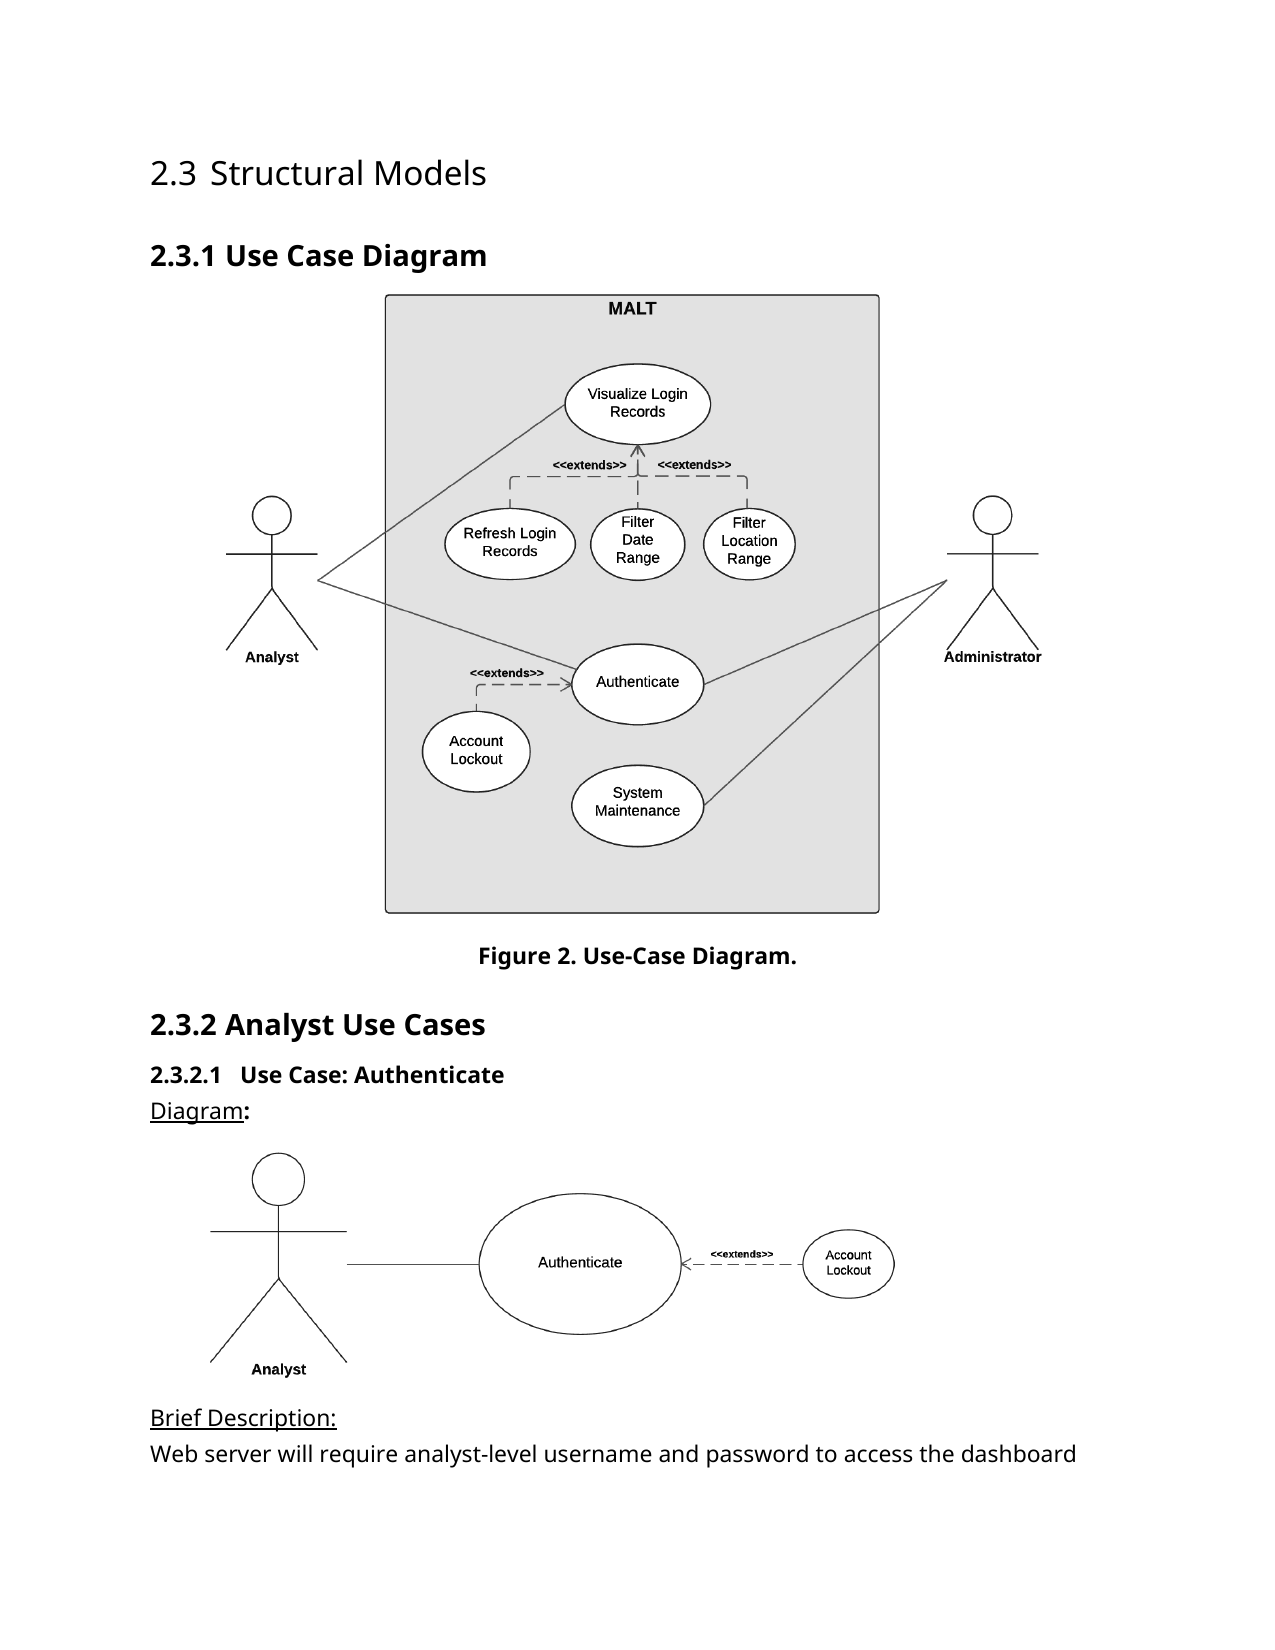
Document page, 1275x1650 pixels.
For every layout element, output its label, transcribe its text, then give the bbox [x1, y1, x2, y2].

subtitle Structural Models [150, 150, 1125, 195]
text Web server will require analyst-level username and password to access the dashboard [150, 1438, 1125, 1469]
subtitle Use Case Diagram [150, 236, 1125, 275]
picture [150, 1130, 924, 1397]
subtitle Use Case: Authenticate [150, 1059, 1125, 1090]
text Brief Description: [150, 1402, 1125, 1433]
picture [180, 281, 1095, 926]
text Diagram: [150, 1094, 1125, 1126]
subtitle Analyst Use Cases [150, 1005, 1125, 1044]
